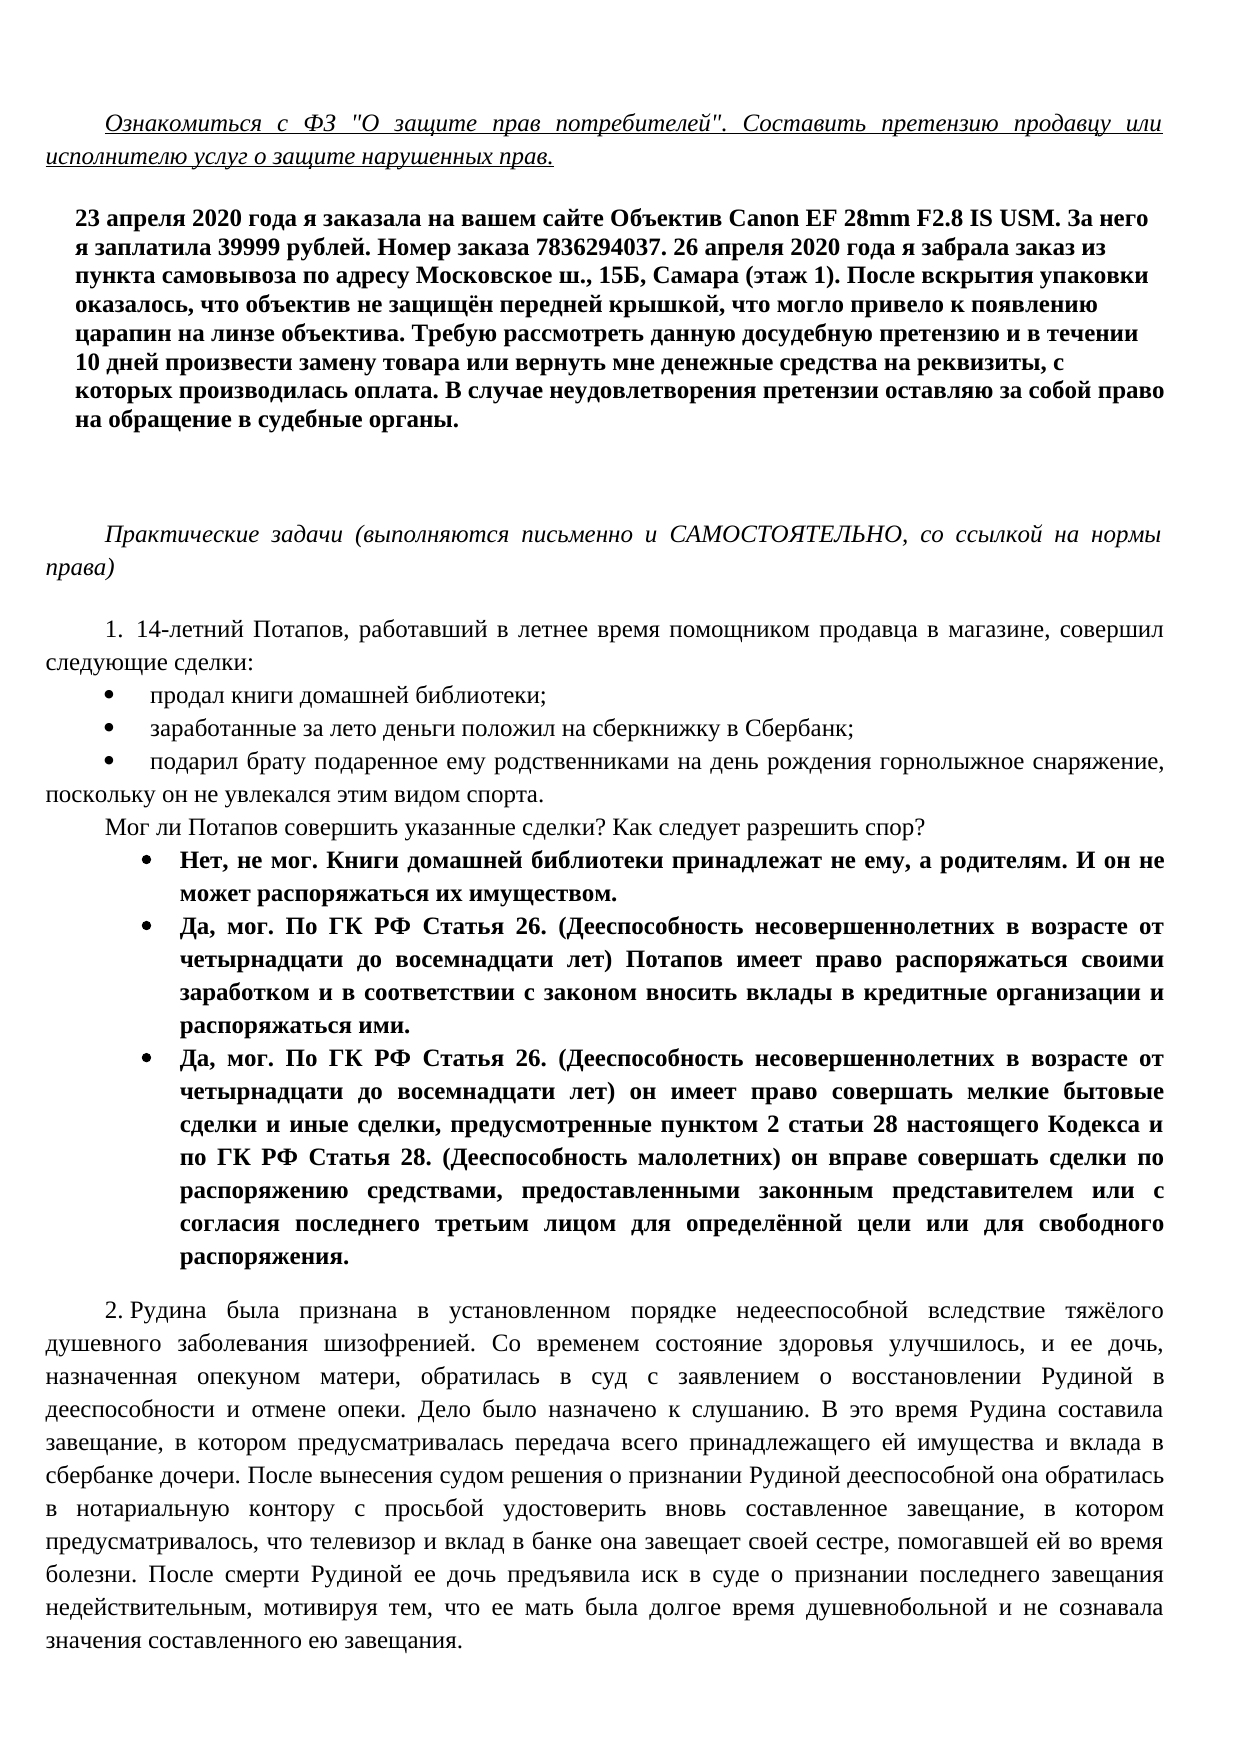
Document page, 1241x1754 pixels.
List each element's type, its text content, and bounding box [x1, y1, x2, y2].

text 23 апреля 2020 года я заказала на вашем сайте Объектив Canon EF 28mm F2.8 IS USM. За него я заплатила 39999 рублей. Номер заказа 7836294037. 26 апреля 2020 года я забрала заказ из пункта самовывоза по адресу Московское ш., 15Б, Самара (этаж 1). После вскрытия упаковки оказалось, что объектив не защищён передней крышкой, что могло привело к появлению царапин на линзе объектива. Требую рассмотреть данную досудебную претензию и в течении 10 дней произвести замену товара или вернуть мне денежные средства на реквизиты, с которых производилась оплата. В случае неудовлетворения претензии оставляю за собой право на обращение в судебные органы. [75, 203, 1165, 433]
list Да, мог. По ГК РФ Статья 26. (Дееспособность несовершеннолетних в возрасте от четырнадцати до восемнадцати лет) он имеет право совершать мелкие бытовые сделки и иные сделки, предусмотренные пунктом 2 статьи 28 настоящего Кодекса и по ГК РФ Статья 28. (Дееспособность малолетних) он вправе совершать сделки по распоряжению средствами, предоставленными законным представителем или с согласия последнего третьим лицом для определённой цели или для свободного распоряжения. [142, 1043, 1165, 1270]
text 2. Рудина была признана в установленном порядке недееспособной вследствие тяжёлого душевного заболевания шизофренией. Со временем состояние здоровья улучшилось, и ее дочь, назначенная опекуном матери, обратилась в суд с заявлением о восстановлении Рудиной в дееспособности и отмене опеки. Дело было назначено к слушанию. В это время Рудина составила завещание, в котором предусматривалась передача всего принадлежащего ей имущества и вклада в сбербанке дочери. После вынесения судом решения о признании Рудиной дееспособной она обратилась в нотариальную контору с просьбой удостоверить вновь составленное завещание, в котором предусматривалось, что телевизор и вклад в банке она завещает своей сестре, помогавшей ей во время болезни. После смерти Рудиной ее дочь предъявила иск в суде о признании последнего завещания недействительным, мотивируя тем, что ее мать была долгое время душевнобольной и не сознавала значения составленного ею завещания. [45, 1295, 1165, 1654]
subtitle Практические задачи (выполняются письменно и САМОСТОЯТЕЛЬНО, со ссылкой на нормы права) [45, 519, 1165, 581]
list подарил брату подаренное ему родственниками на день рождения горнолыжное снаряжение, поскольку он не увлекался этим видом спорта. [45, 746, 1165, 808]
text 1. 14-летний Потапов, работавший в летнее время помощником продавца в магазине, совершил следующие сделки: [45, 614, 1165, 676]
list Да, мог. По ГК РФ Статья 26. (Дееспособность несовершеннолетних в возрасте от четырнадцати до восемнадцати лет) Потапов имеет право распоряжаться своими заработком и в соответствии с законом вносить вклады в кредитные организации и распоряжаться ими. [142, 911, 1165, 1039]
list заработанные за лето деньги положил на сберкнижку в Сбербанк; [45, 713, 1165, 742]
text Ознакомиться с ФЗ "О защите прав потребителей". Составить претензию продавцу или исполнителю услуг о защите нарушенных прав. [45, 108, 1165, 170]
list продал книги домашней библиотеки; [45, 680, 1165, 709]
list Нет, не мог. Книги домашней библиотеки принадлежат не ему, а родителям. И он не может распоряжаться их имуществом. [142, 845, 1165, 907]
text Мог ли Потапов совершить указанные сделки? Как следует разрешить спор? [45, 812, 1165, 841]
